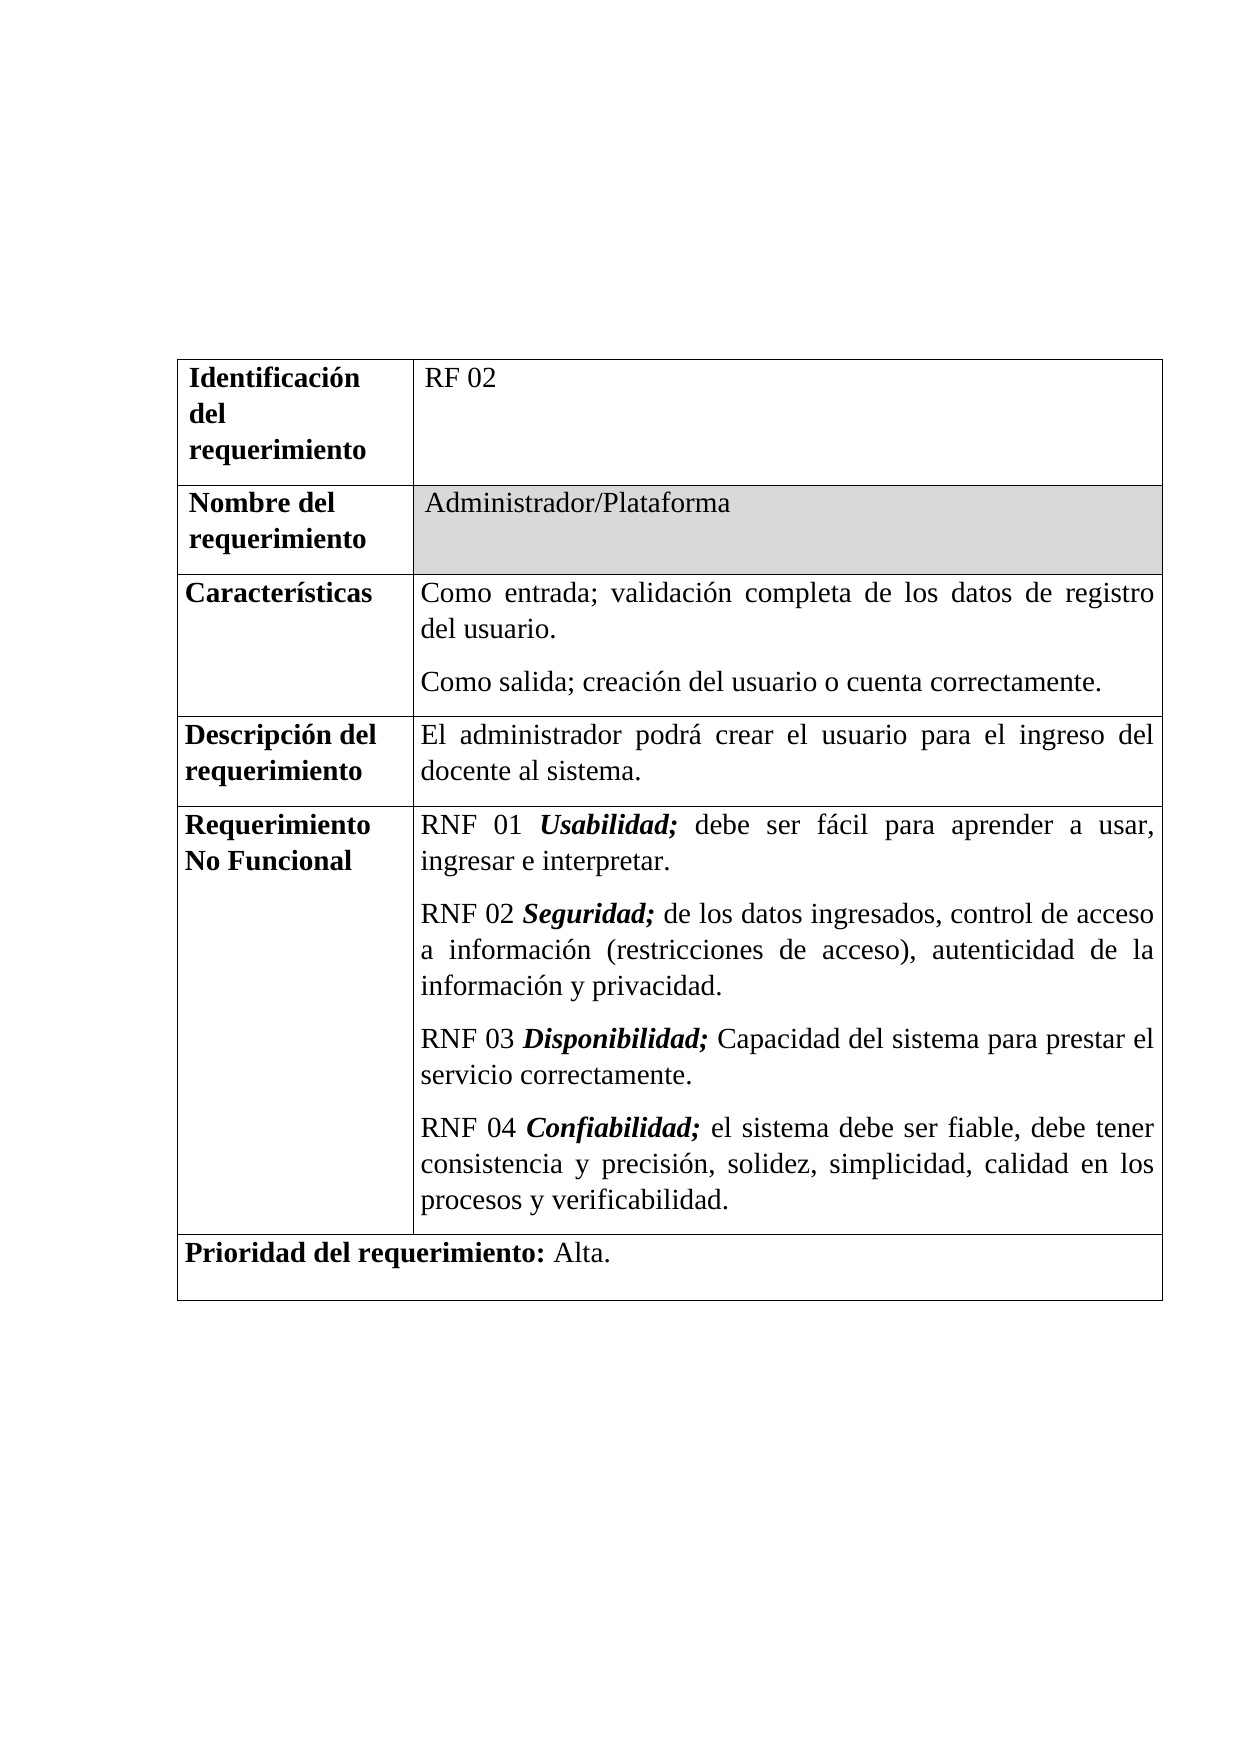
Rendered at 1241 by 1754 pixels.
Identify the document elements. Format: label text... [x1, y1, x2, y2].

table_header Identificación del requerimiento [178, 360, 413, 484]
table_cell RNF 01 Usabilidad; debe ser fácil para aprender a usar, ingresar e interpretar. RNF 02 Seguridad; de los datos ingresados, control de acceso a información (restricciones de acceso), autenticidad de la información y privacidad. RNF 03 Disponibilidad; Capacidad del sistema para prestar el servicio correctamente. RNF 04 Confiabilidad; el sistema debe ser fiable, debe tener consistencia y precisión, solidez, simplicidad, calidad en los procesos y verificabilidad. [414, 807, 1162, 1234]
table_cell Requerimiento No Funcional [178, 807, 413, 1234]
table_cell Como entrada; validación completa de los datos de registro del usuario. Como salida; creación del usuario o cuenta correctamente. [414, 575, 1162, 716]
table_cell Descripción del requerimiento [178, 717, 413, 806]
table_cell Características [178, 575, 413, 716]
table_cell Prioridad del requerimiento: Alta. [178, 1235, 1162, 1300]
table_header RF 02 [414, 360, 1162, 484]
table_cell El administrador podrá crear el usuario para el ingreso del docente al sistema. [414, 717, 1162, 806]
table_cell Nombre del requerimiento [178, 486, 413, 574]
table_cell Administrador/Plataforma [414, 486, 1162, 574]
